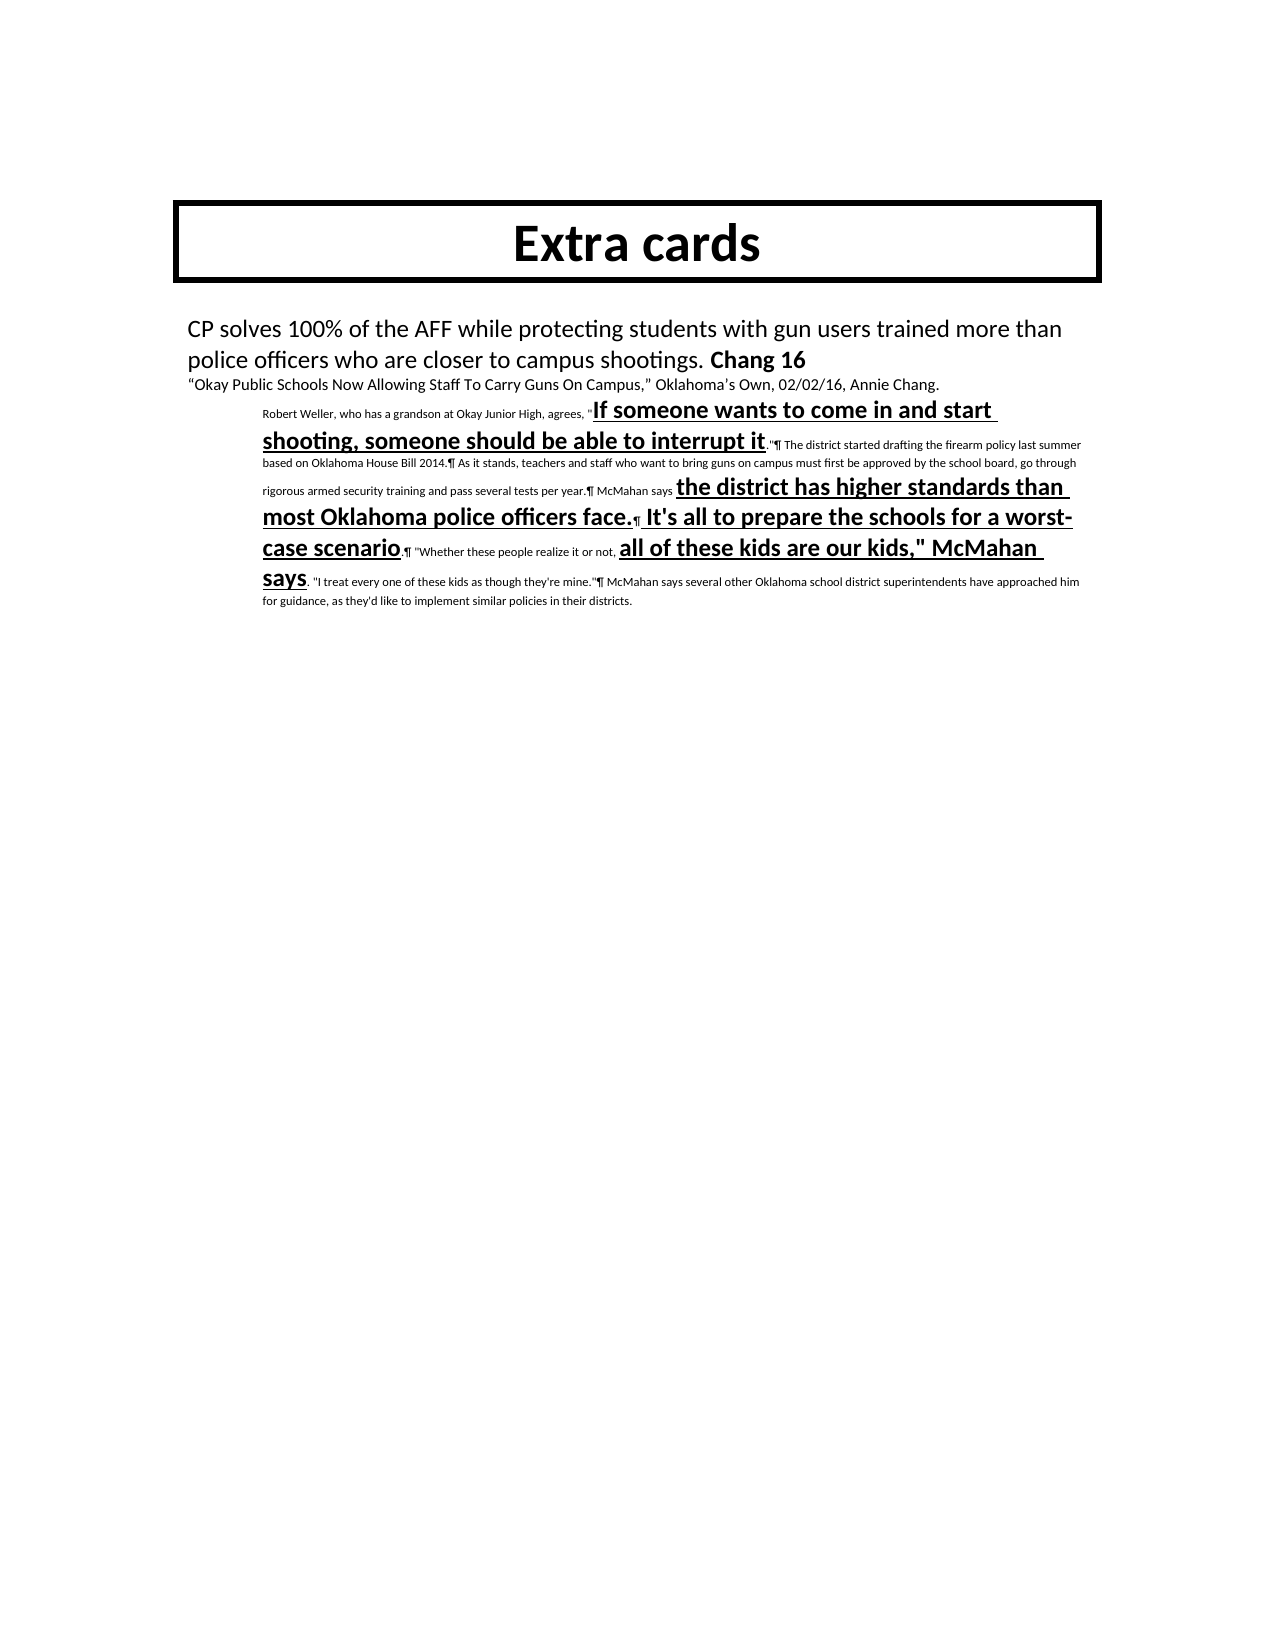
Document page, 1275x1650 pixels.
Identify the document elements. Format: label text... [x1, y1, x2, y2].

subtitle Extra cards [179, 206, 1096, 277]
text “Okay Public Schools Now Allowing Staff To Carry Guns On Campus,” Oklahoma’s Own, 02/02/16, Annie Chang. [187, 374, 1087, 395]
text Robert Weller, who has a grandson at Okay Junior High, agrees, "If someone wants to come in and start shooting, someone should be able to interrupt it."¶ The district started drafting the firearm policy last summer based on Oklahoma House Bill 2014.¶ As it stands, teachers and staff who want to bring guns on campus must first be approved by the school board, go through rigorous armed security training and pass several tests per year.¶ McMahan says the district has higher standards than most Oklahoma police officers face.¶ It's all to prepare the schools for a worst-case scenario.¶ "Whether these people realize it or not, all of these kids are our kids," McMahan says. "I treat every one of these kids as though they're mine."¶ McMahan says several other Oklahoma school district superintendents have approached him for guidance, as they'd like to implement similar policies in their districts. [262, 395, 1087, 608]
text CP solves 100% of the AFF while protecting students with gun users trained more than police officers who are closer to campus shootings. Chang 16 [187, 313, 1087, 374]
